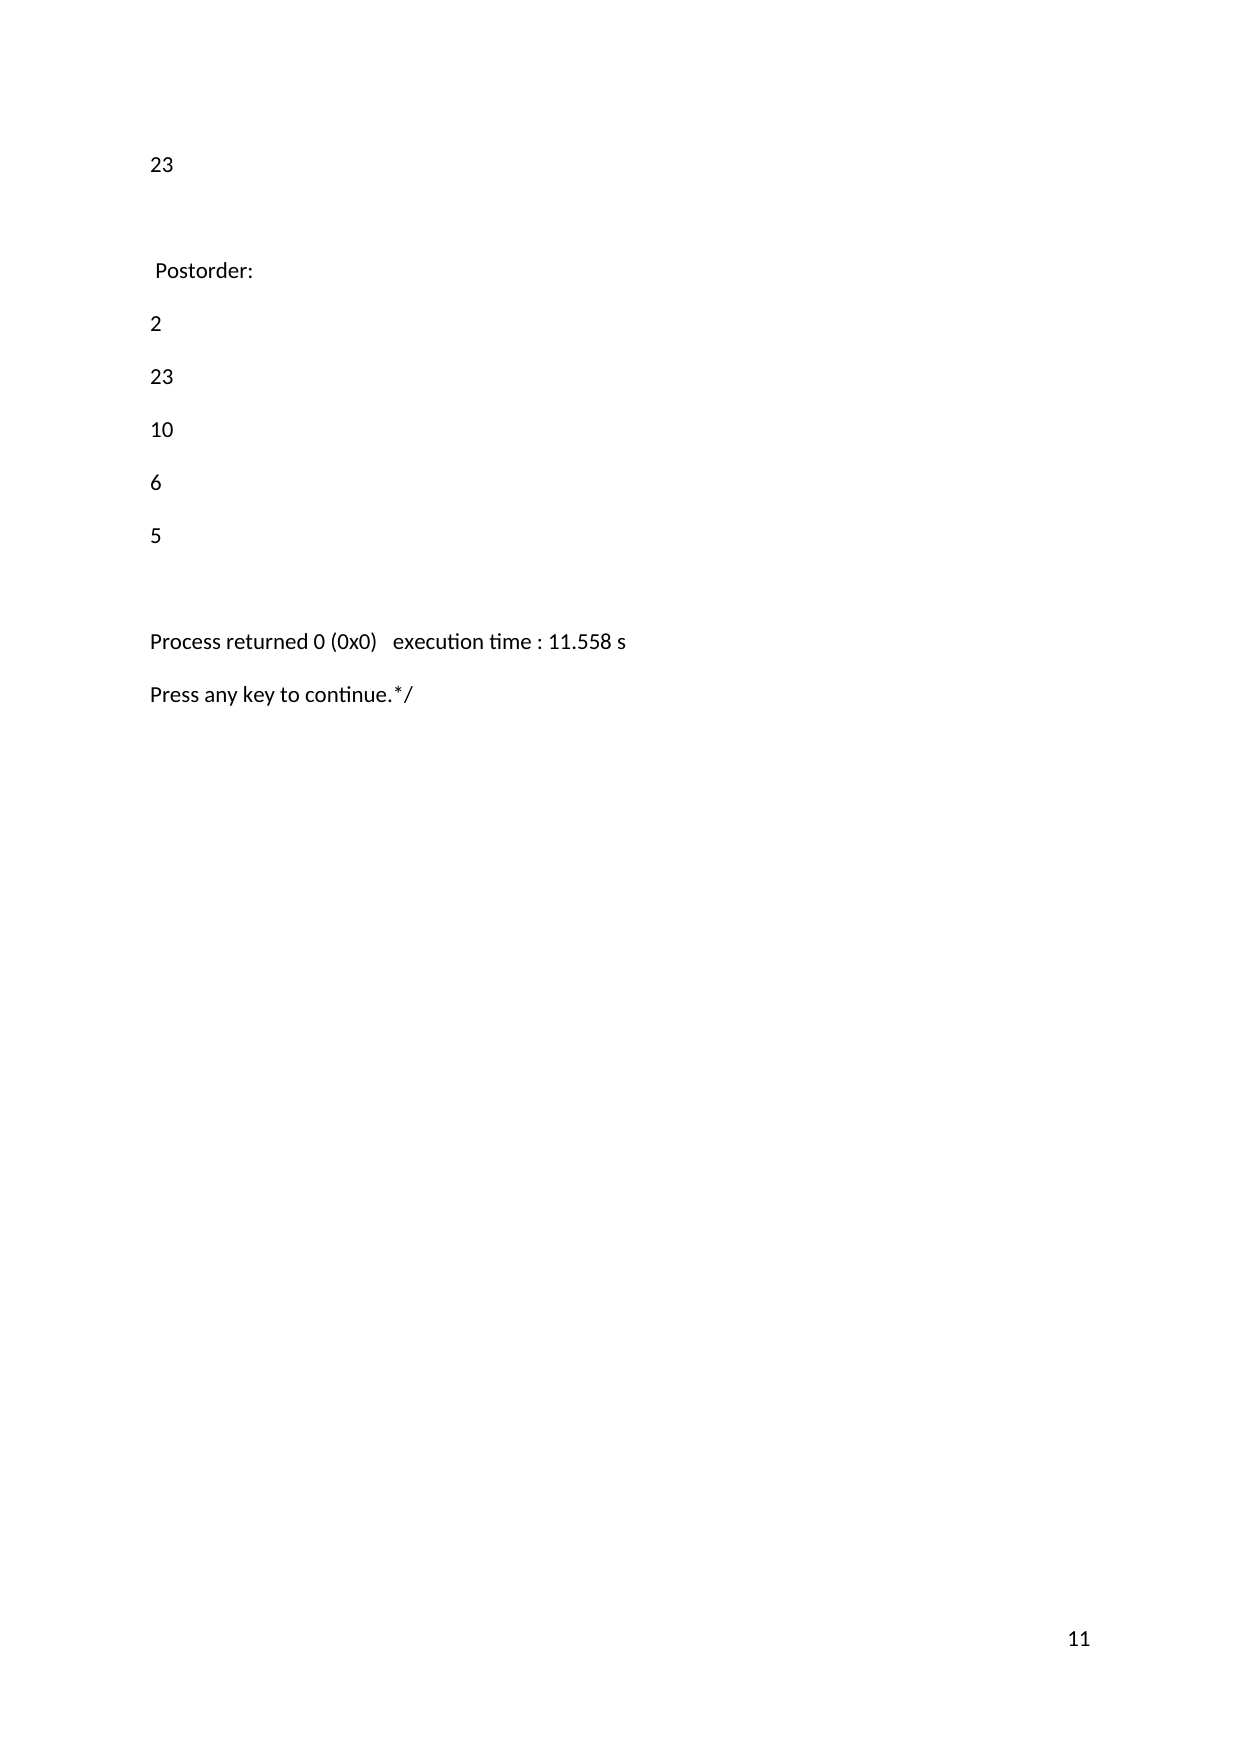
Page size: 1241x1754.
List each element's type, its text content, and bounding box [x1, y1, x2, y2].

text 6 [150, 468, 1090, 496]
text 23 [150, 362, 1090, 390]
text 23 [150, 150, 1090, 178]
text 5 [150, 521, 1090, 549]
text 10 [150, 415, 1090, 443]
text Process returned 0 (0x0) execution time : 11.558 s [150, 627, 1090, 655]
text Postorder: [150, 256, 1090, 284]
text Press any key to continue.*/ [150, 680, 1090, 708]
text 2 [150, 309, 1090, 337]
